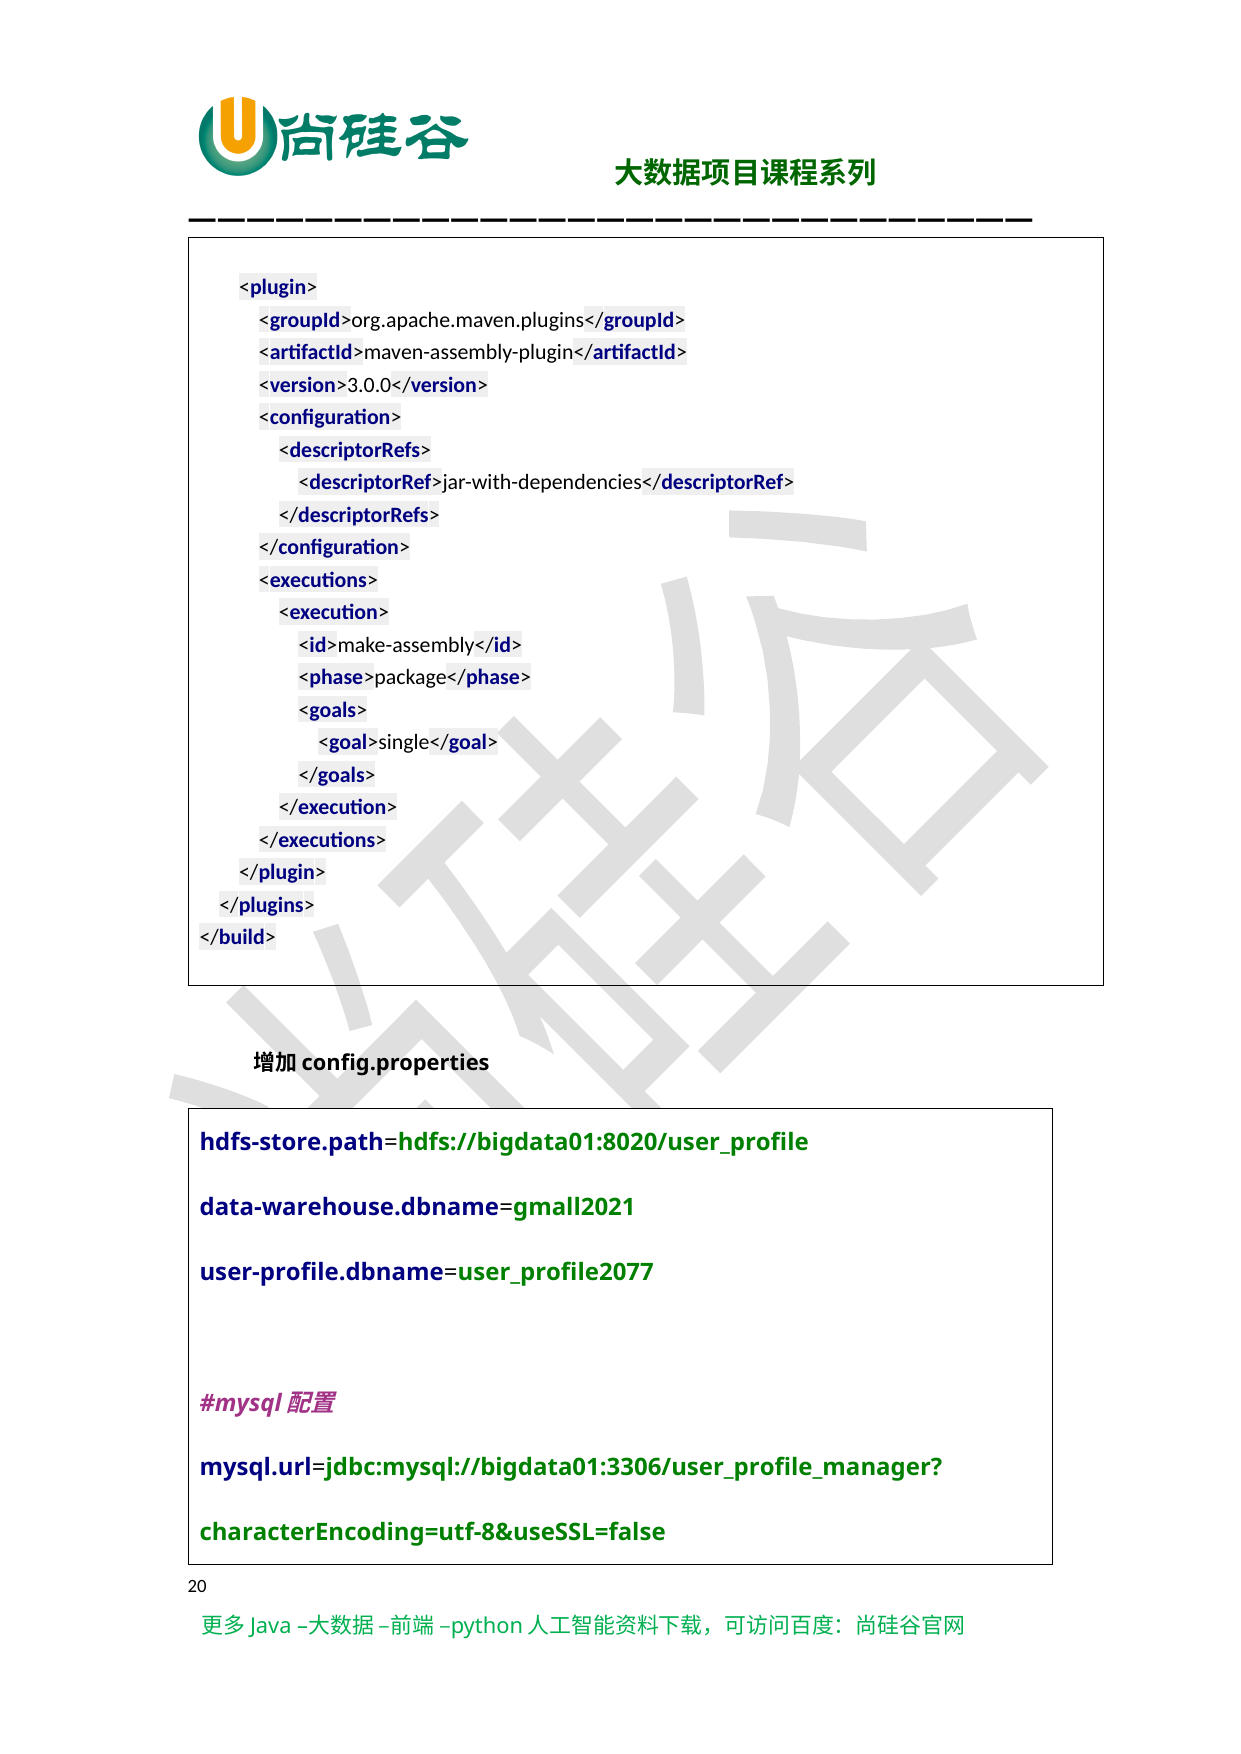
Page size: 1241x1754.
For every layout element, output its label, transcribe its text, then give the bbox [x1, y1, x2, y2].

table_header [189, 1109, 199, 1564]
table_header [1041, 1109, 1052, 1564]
subtitle 增加config.properties [187, 1045, 1053, 1077]
picture [187, 88, 476, 184]
